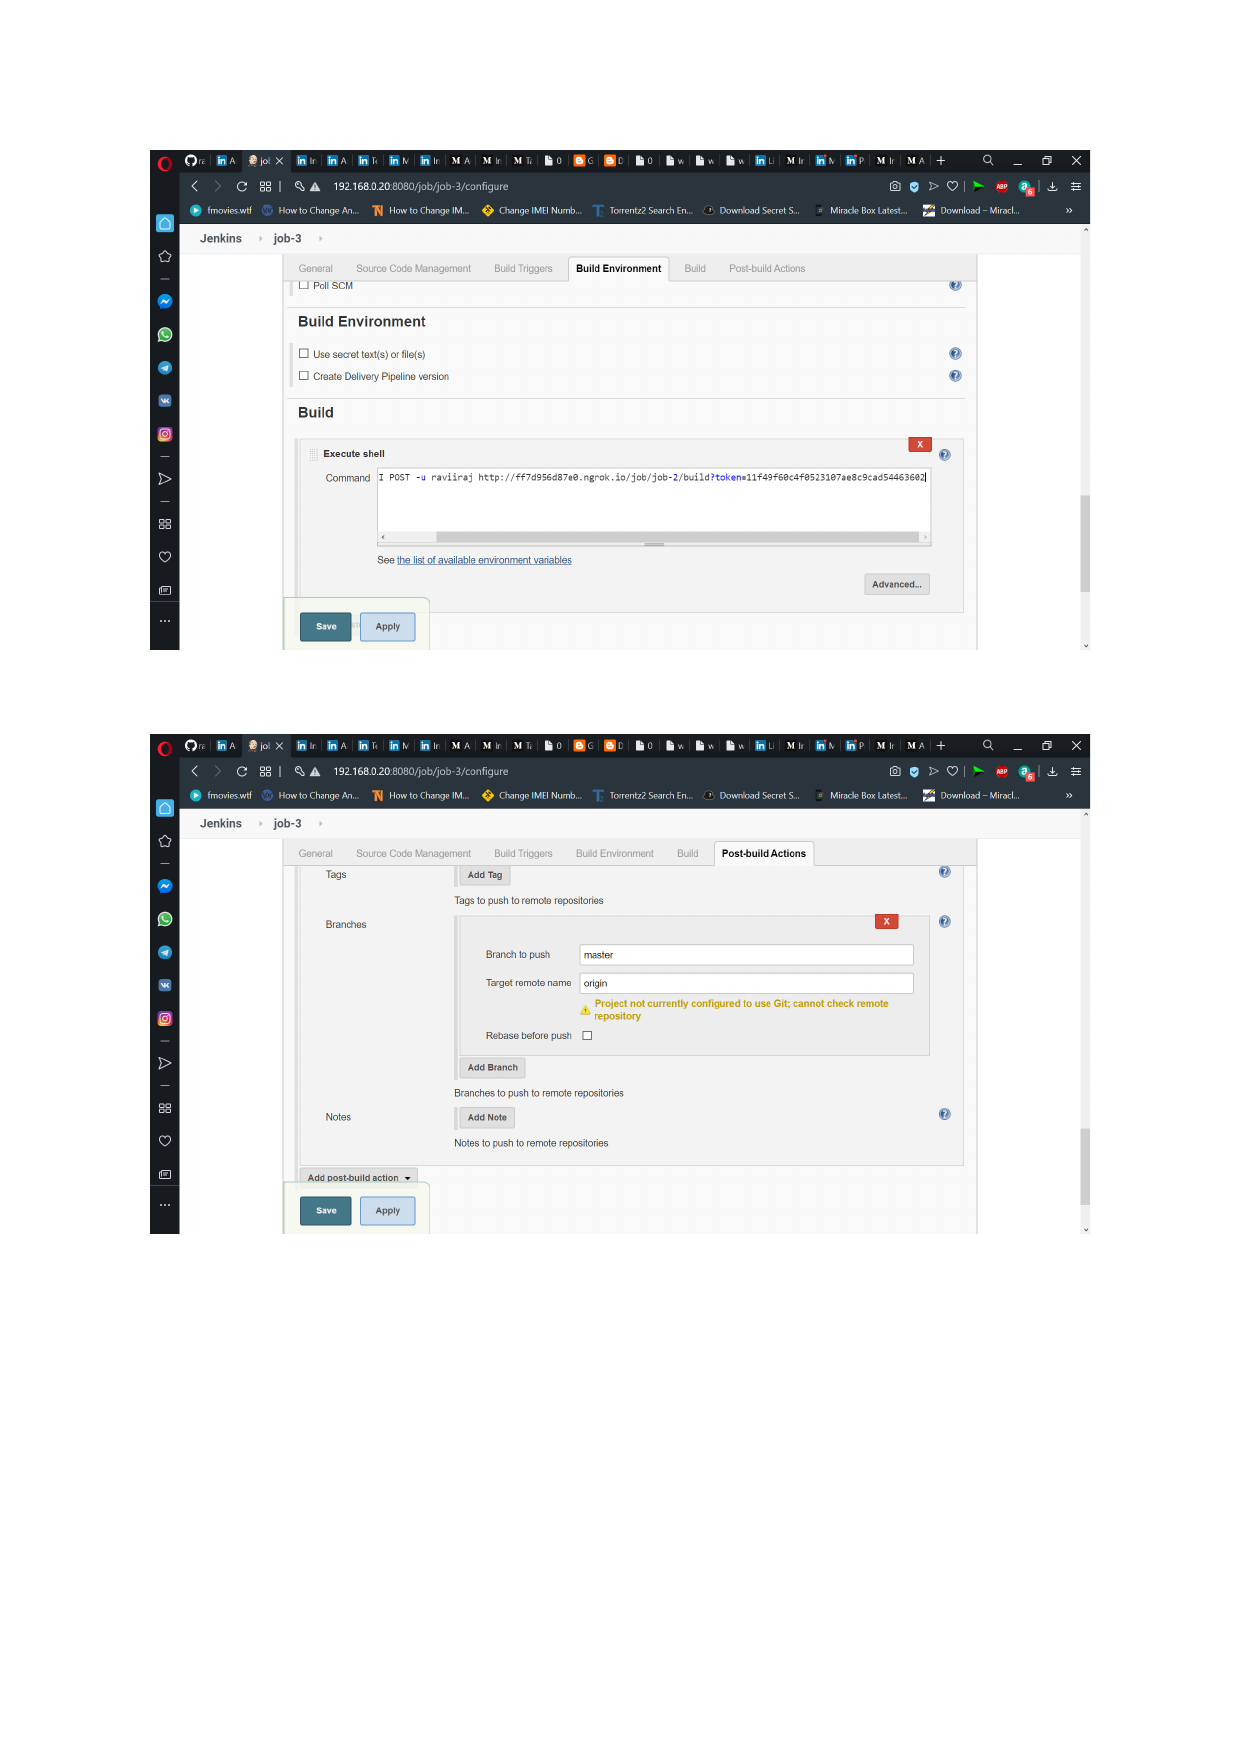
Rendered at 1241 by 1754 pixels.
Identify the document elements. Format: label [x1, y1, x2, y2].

picture [150, 150, 1091, 650]
picture [150, 734, 1091, 1234]
